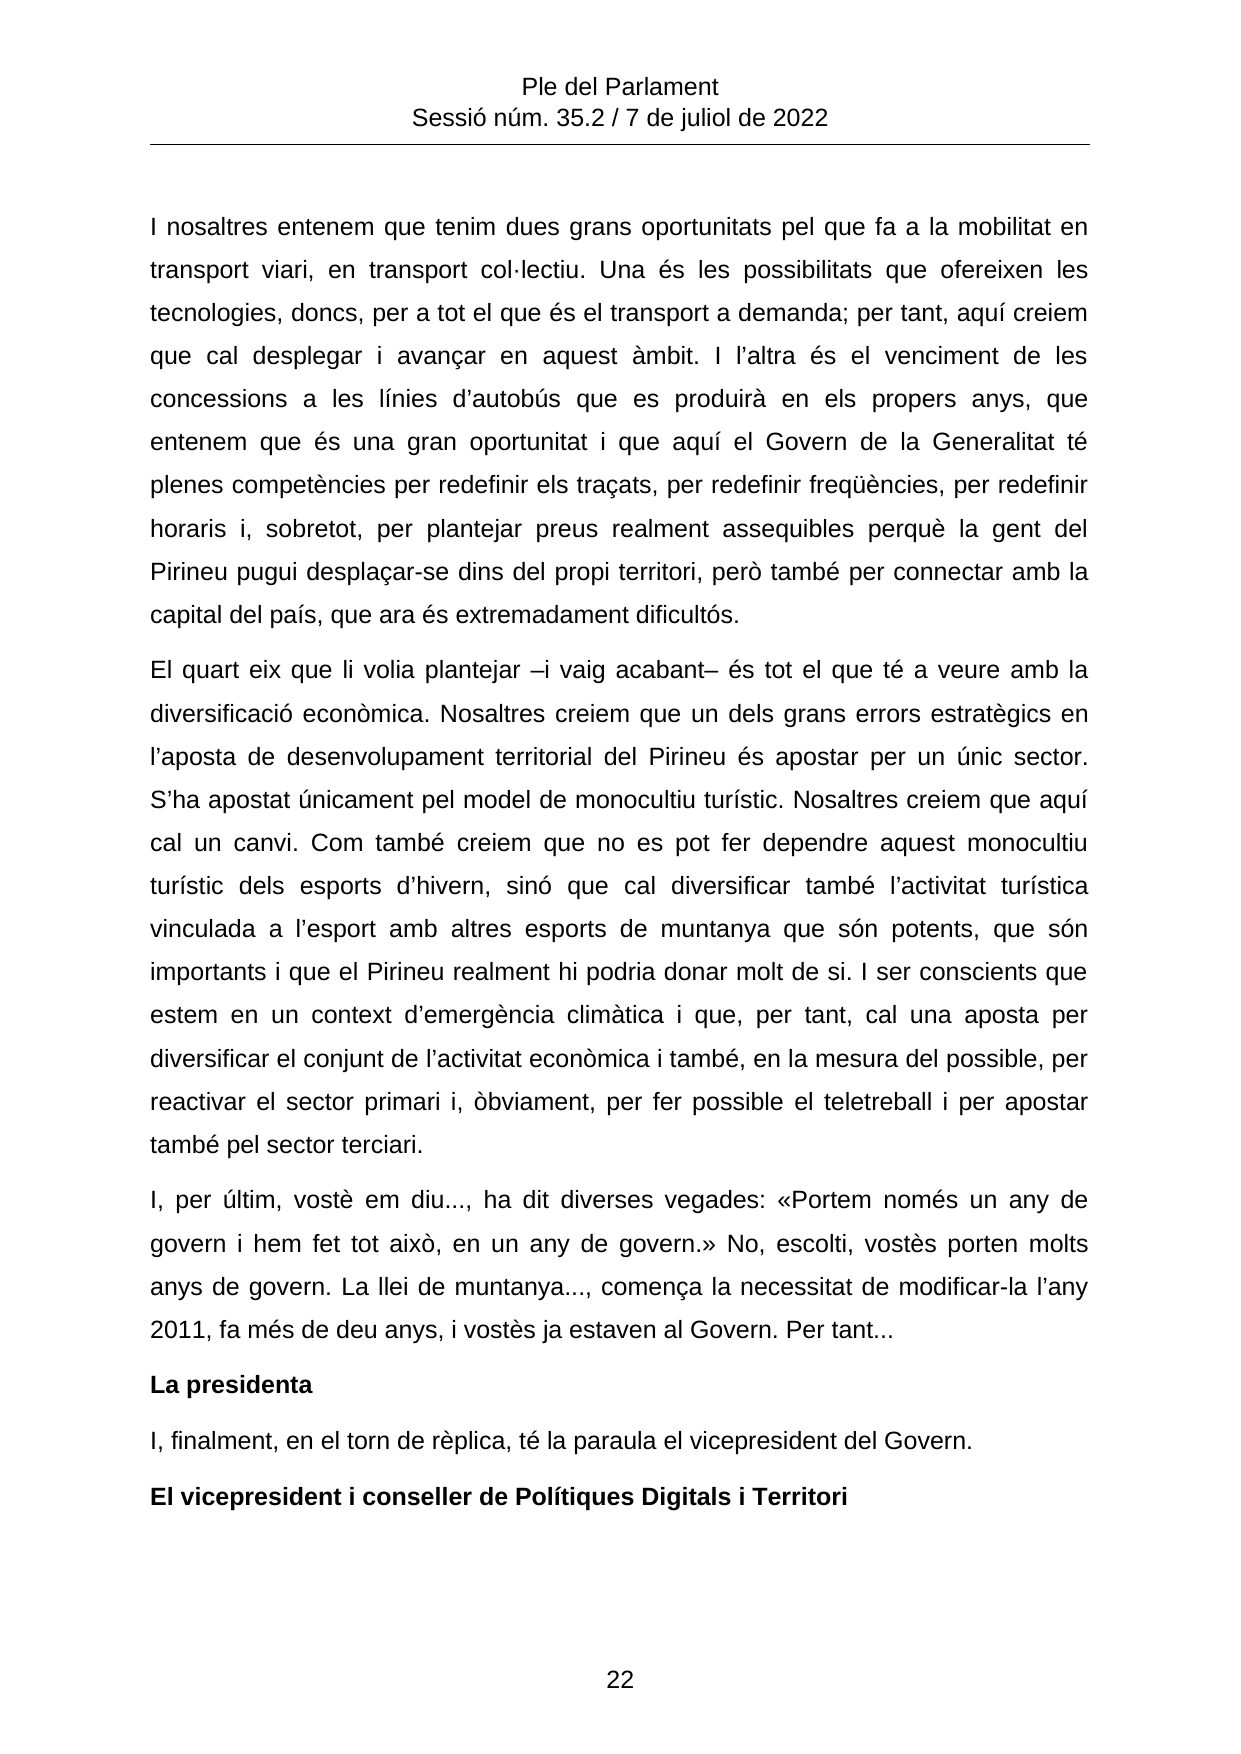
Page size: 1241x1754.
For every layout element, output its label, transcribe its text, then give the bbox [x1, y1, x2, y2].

text I, per últim, vostè em diu..., ha dit diverses vegades: «Portem només un any de govern i hem fet tot això, en un any de govern.» No, escolti, vostès porten molts anys de govern. La llei de muntanya..., comença la necessitat de modificar-la l’any 2011, fa més de deu anys, i vostès ja estaven al Govern. Per tant... [150, 1186, 1090, 1344]
text El vicepresident i conseller de Polítiques Digitals i Territori [150, 1482, 1090, 1511]
text La presidenta [150, 1371, 1090, 1399]
text I, finalment, en el torn de rèplica, té la paraula el vicepresident del Govern. [150, 1426, 1090, 1455]
text El quart eix que li volia plantejar –i vaig acabant– és tot el que té a veure amb la diversificació econòmica. Nosaltres creiem que un dels grans errors estratègics en l’aposta de desenvolupament territorial del Pirineu és apostar per un únic sector. S’ha apostat únicament pel model de monocultiu turístic. Nosaltres creiem que aquí cal un canvi. Com també creiem que no es pot fer dependre aquest monocultiu turístic dels esports d’hivern, sinó que cal diversificar també l’activitat turística vinculada a l’esport amb altres esports de muntanya que són potents, que són importants i que el Pirineu realment hi podria donar molt de si. I ser conscients que estem en un context d’emergència climàtica i que, per tant, cal una aposta per diversificar el conjunt de l’activitat econòmica i també, en la mesura del possible, per reactivar el sector primari i, òbviament, per fer possible el teletreball i per apostar també pel sector terciari. [150, 656, 1090, 1159]
text I nosaltres entenem que tenim dues grans oportunitats pel que fa a la mobilitat en transport viari, en transport col·lectiu. Una és les possibilitats que ofereixen les tecnologies, doncs, per a tot el que és el transport a demanda; per tant, aquí creiem que cal desplegar i avançar en aquest àmbit. I l’altra és el venciment de les concessions a les línies d’autobús que es produirà en els propers anys, que entenem que és una gran oportunitat i que aquí el Govern de la Generalitat té plenes competències per redefinir els traçats, per redefinir freqüències, per redefinir horaris i, sobretot, per plantejar preus realment assequibles perquè la gent del Pirineu pugui desplaçar-se dins del propi territori, però també per connectar amb la capital del país, que ara és extremadament dificultós. [150, 212, 1090, 629]
